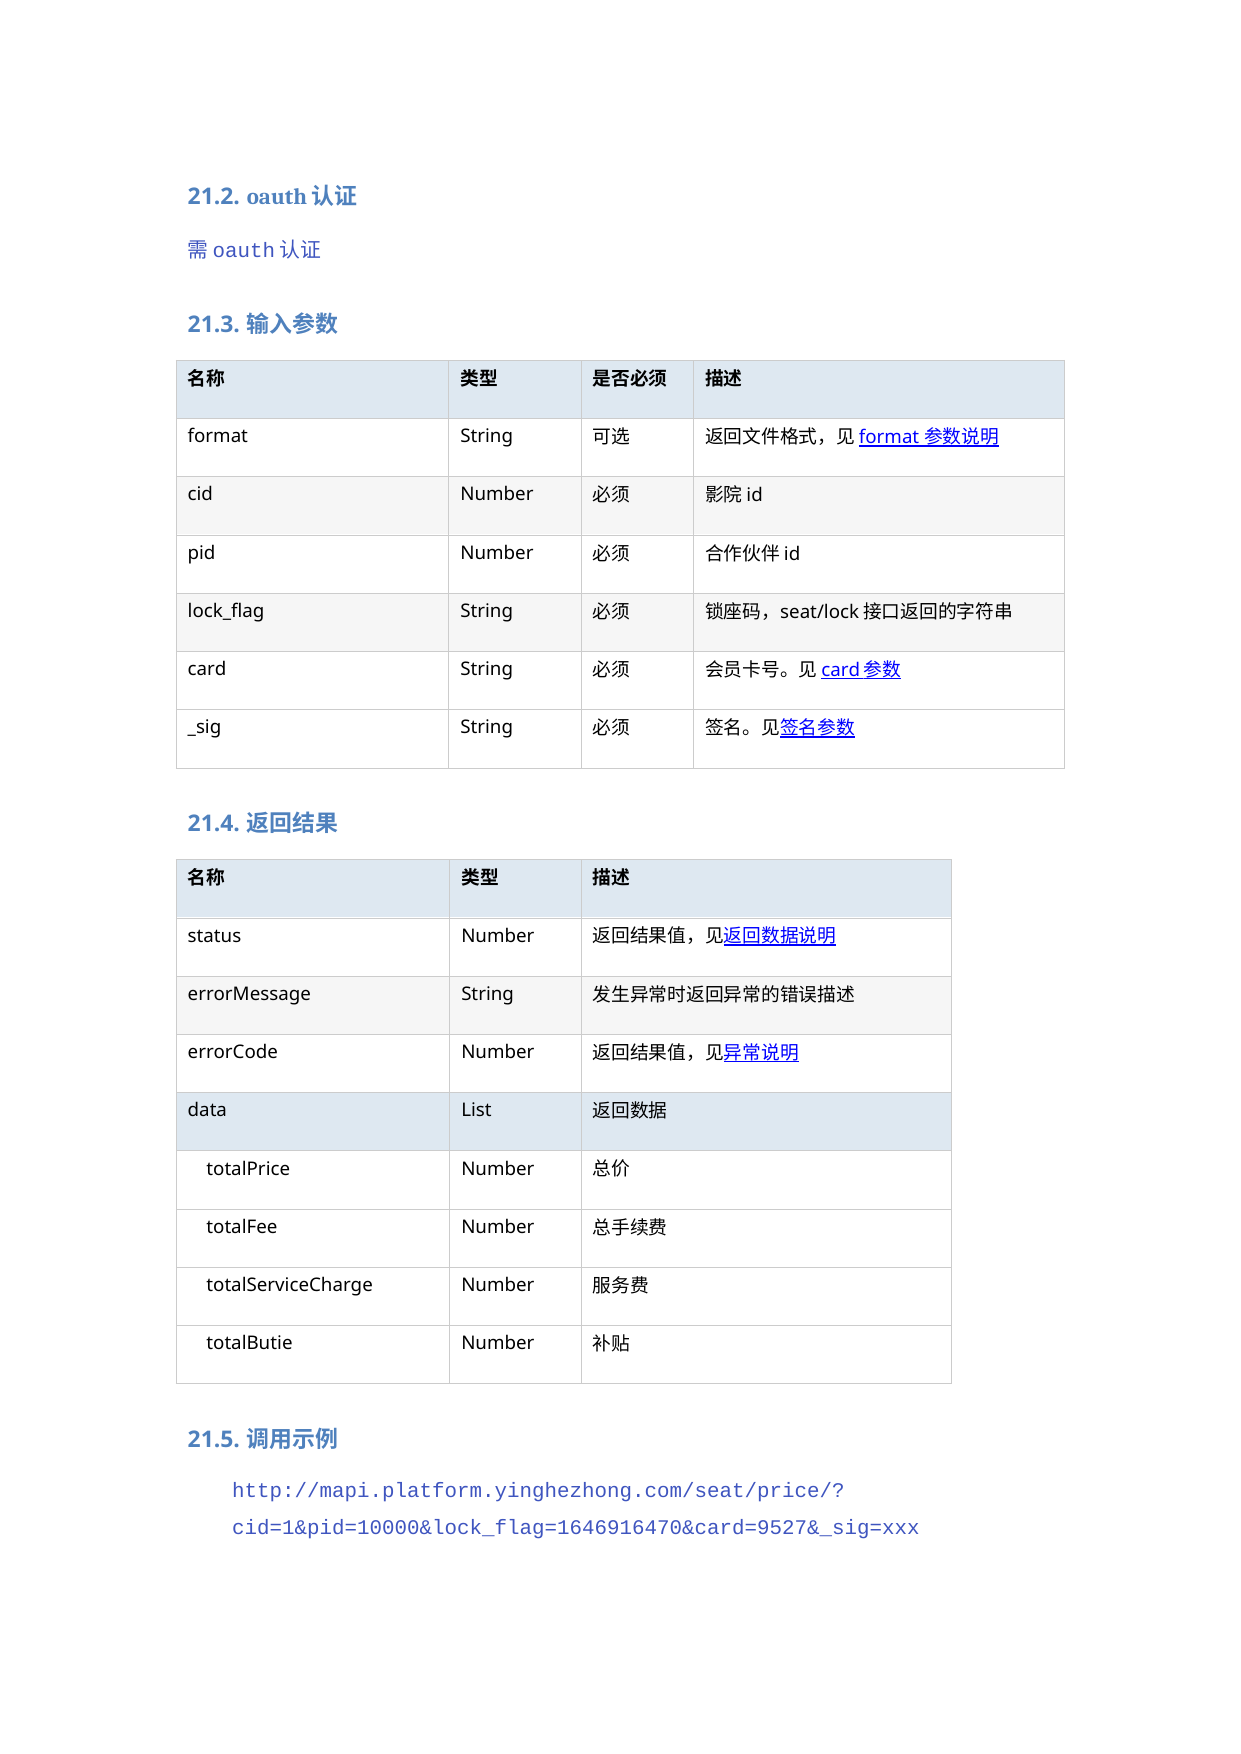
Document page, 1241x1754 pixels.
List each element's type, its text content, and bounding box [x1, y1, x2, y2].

table_cell 锁座码，seat/lock接口返回的字符串 [694, 594, 1064, 651]
table_cell 影院id [694, 477, 1064, 534]
table_cell lock_flag [177, 594, 448, 651]
table_cell 必须 [582, 652, 693, 709]
table_cell totalFee [177, 1210, 449, 1267]
table_cell 合作伙伴id [694, 536, 1064, 593]
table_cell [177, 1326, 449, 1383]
table_cell errorCode [177, 1035, 449, 1092]
table_cell 必须 [582, 710, 693, 767]
table_cell Number [449, 536, 581, 593]
table_cell 必须 [582, 594, 693, 651]
table_cell Number [450, 1210, 581, 1267]
table_header 名称 [177, 860, 449, 917]
subtitle 输入参数 [187, 290, 1053, 355]
subtitle 返回结果 [187, 789, 1053, 854]
table_header 描述 [582, 860, 951, 917]
subtitle 调用示例 [187, 1405, 1053, 1470]
table_cell 返回数据 [582, 1093, 951, 1150]
table_cell errorMessage [177, 977, 449, 1034]
table_cell Number [450, 1035, 581, 1092]
table_cell totalPrice [177, 1151, 449, 1209]
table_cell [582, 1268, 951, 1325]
table_cell cid [177, 477, 448, 534]
table_cell card [177, 652, 448, 709]
table_cell Number [449, 477, 581, 534]
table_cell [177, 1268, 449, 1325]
table_cell Number [450, 919, 581, 976]
text http://mapi.platform.yinghezhong.com/seat/price/?cid=1&pid=10000&lock_flag=1646916470&card=9527&_sig=xxx [232, 1475, 1053, 1545]
table_cell String [449, 594, 581, 651]
table_cell 返回结果值，见异常说明 [582, 1035, 951, 1092]
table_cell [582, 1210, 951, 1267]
table_cell _sig [177, 710, 448, 767]
table_header 描述 [694, 361, 1064, 418]
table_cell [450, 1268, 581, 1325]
table_header 是否必须 [582, 361, 693, 418]
table_cell String [450, 977, 581, 1034]
table_cell String [449, 419, 581, 476]
table_cell 总价 [582, 1151, 951, 1209]
table_cell String [449, 652, 581, 709]
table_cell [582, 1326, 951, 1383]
table_cell 返回文件格式，见format 参数说明 [694, 419, 1064, 476]
table_cell String [449, 710, 581, 767]
table_cell List [450, 1093, 581, 1150]
table_header 名称 [177, 361, 448, 418]
table_cell 返回结果值，见返回数据说明 [582, 919, 951, 976]
table_cell 必须 [582, 477, 693, 534]
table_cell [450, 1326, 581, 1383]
text 需oauth认证 [187, 232, 1053, 264]
subtitle oauth认证 [187, 162, 1053, 227]
table_cell 可选 [582, 419, 693, 476]
table_cell 会员卡号。见card参数 [694, 652, 1064, 709]
table_cell data [177, 1093, 449, 1150]
table_cell Number [450, 1151, 581, 1209]
table_header 类型 [450, 860, 581, 917]
table_cell 发生异常时返回异常的错误描述 [582, 977, 951, 1034]
table_cell 必须 [582, 536, 693, 593]
table_cell format [177, 419, 448, 476]
table_header 类型 [449, 361, 581, 418]
table_cell pid [177, 536, 448, 593]
table_cell status [177, 919, 449, 976]
table_cell 签名。见签名参数 [694, 710, 1064, 767]
